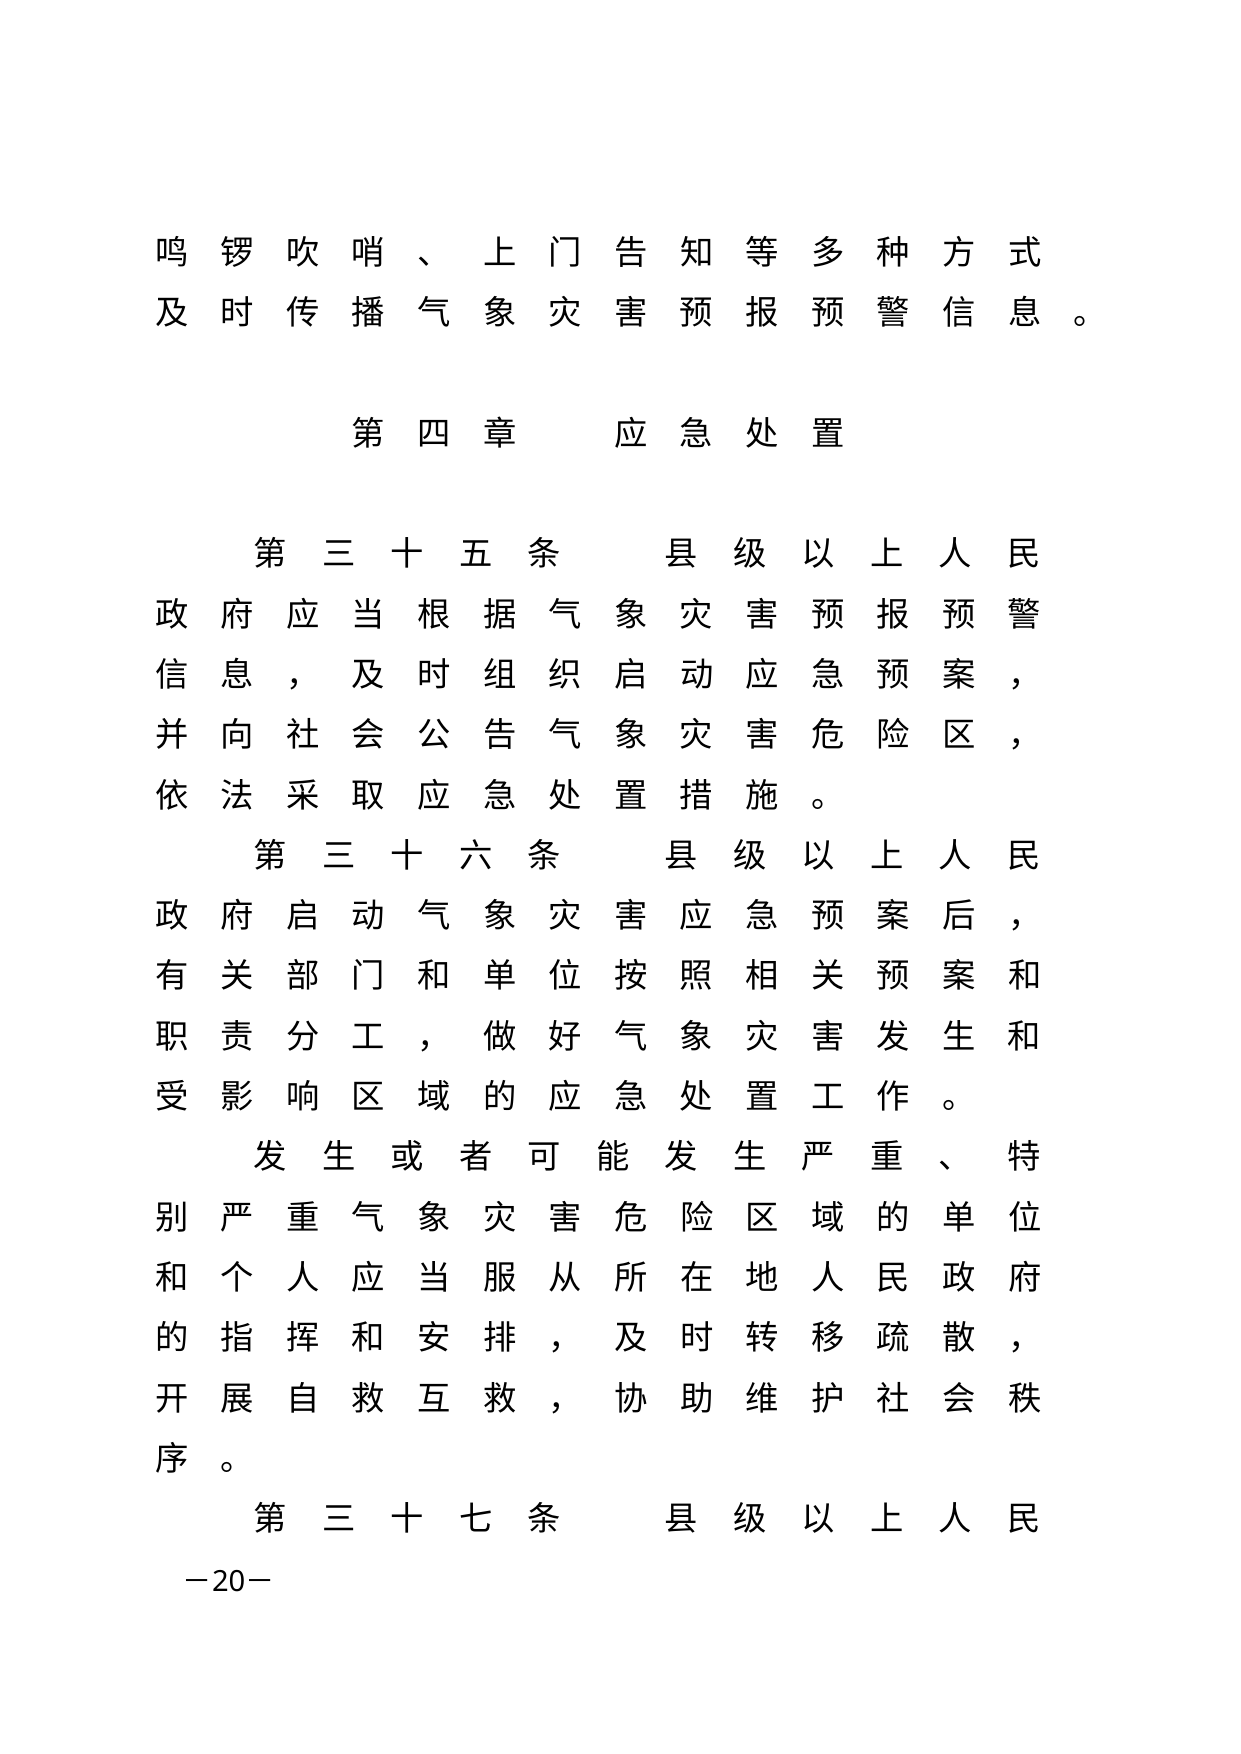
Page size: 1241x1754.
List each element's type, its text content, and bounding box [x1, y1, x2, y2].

text 第四章 应急处置 [155, 400, 1073, 461]
text 发生或者可能发生严重、特别严重气象灾害危险区域的单位和个人应当服从所在地人民政府的指挥和安排，及时转移疏散，开展自救互救，协助维护社会秩序。 [155, 1124, 1073, 1486]
text 第三十七条 县级以上人民政府可以依法采取下列气象灾害应急处置措施： [155, 1486, 1073, 1546]
text 第三十五条 县级以上人民政府应当根据气象灾害预报预警信息，及时组织启动应急预案，并向社会公告气象灾害危险区，依法采取应急处置措施。 [155, 521, 1073, 823]
text 第三十六条 县级以上人民政府启动气象灾害应急预案后，有关部门和单位按照相关预案和职责分工，做好气象灾害发生和受影响区域的应急处置工作。 [155, 823, 1073, 1124]
text 乡（镇）人民政府、街道办事处、村民委员会、居民委员会在收到当地气象台站发布的气象灾害预报预警信息后，应当利用微信短信、有线广播、高音喇叭、鸣锣吹哨、上门告知等多种方式及时传播气象灾害预报预警信息。 [155, 219, 1073, 340]
